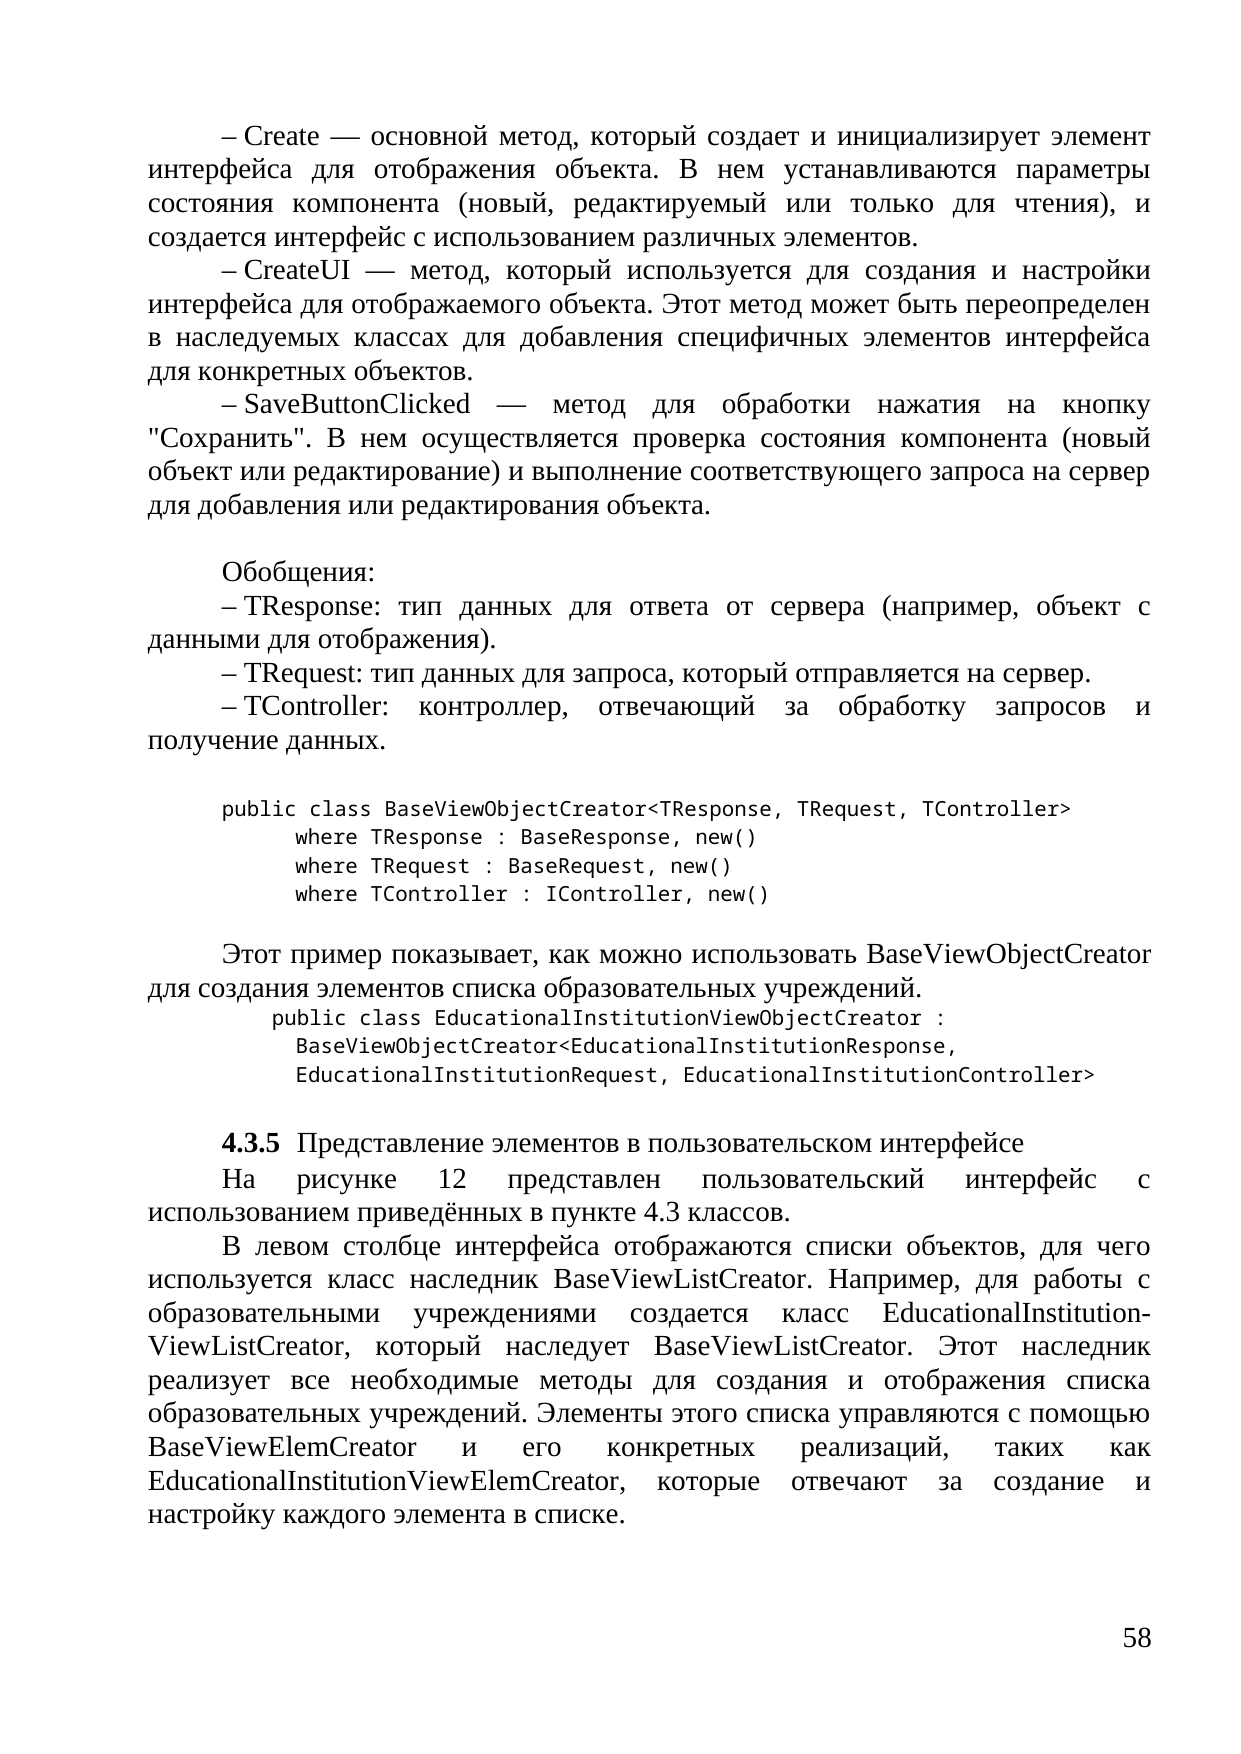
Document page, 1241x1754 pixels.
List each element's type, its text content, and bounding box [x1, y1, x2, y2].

text CreateUI — метод, который используется для создания и настройки интерфейса для отображаемого объекта. Этот метод может быть переопределен в наследуемых классах для добавления специфичных элементов интерфейса для конкретных объектов. [148, 252, 1152, 386]
text BaseViewObjectCreator<EducationalInstitutionResponse, [221, 1032, 1152, 1060]
text TRequest: тип данных для запроса, который отправляется на сервер. [148, 655, 1152, 688]
text EducationalInstitutionRequest, EducationalInstitutionСontroller> [221, 1060, 1152, 1088]
text Обобщения: [148, 554, 1152, 588]
text where TRequest : BaseRequest, new() [148, 851, 1152, 879]
text where TResponse : BaseResponse, new() [148, 822, 1152, 851]
text В левом столбце интерфейса отображаются списки объектов, для чего используется класс наследник BaseViewListCreator. Например, для работы с образовательными учреждениями создается класс EducationalInstitution-ViewListCreator, который наследует BaseViewListCreator. Этот наследник реализует все необходимые методы для создания и отображения списка образовательных учреждений. Элементы этого списка управляются с помощью BaseViewElemCreator и его конкретных реализаций, таких как EducationalInstitutionViewElemCreator, которые отвечают за создание и настройку каждого элемента в списке. [148, 1228, 1152, 1530]
text На рисунке 12 представлен пользовательский интерфейс с использованием приведённых в пункте 4.3 классов. [148, 1161, 1152, 1228]
text SaveButtonClicked — метод для обработки нажатия на кнопку "Сохранить". В нем осуществляется проверка состояния компонента (новый объект или редактирование) и выполнение соответствующего запроса на сервер для добавления или редактирования объекта. [148, 386, 1152, 521]
text Этот пример показывает, как можно использовать BaseViewObjectCreator для создания элементов списка образовательных учреждений. [148, 936, 1152, 1003]
text Create — основной метод, который создает и инициализирует элемент интерфейса для отображения объекта. В нем устанавливаются параметры состояния компонента (новый, редактируемый или только для чтения), и создается интерфейс с использованием различных элементов. [148, 118, 1152, 252]
text TController: контроллер, отвечающий за обработку запросов и получение данных. [148, 688, 1152, 755]
text public class EducationalInstitutionViewObjectCreator : [148, 1003, 1152, 1032]
text where TController : IController, new() [148, 879, 1152, 908]
text TResponse: тип данных для ответа от сервера (например, объект с данными для отображения). [148, 588, 1152, 655]
text public class BaseViewObjectCreator<TResponse, TRequest, TController> [148, 794, 1152, 822]
list Представление элементов в пользовательском интерфейсе [222, 1125, 1152, 1158]
